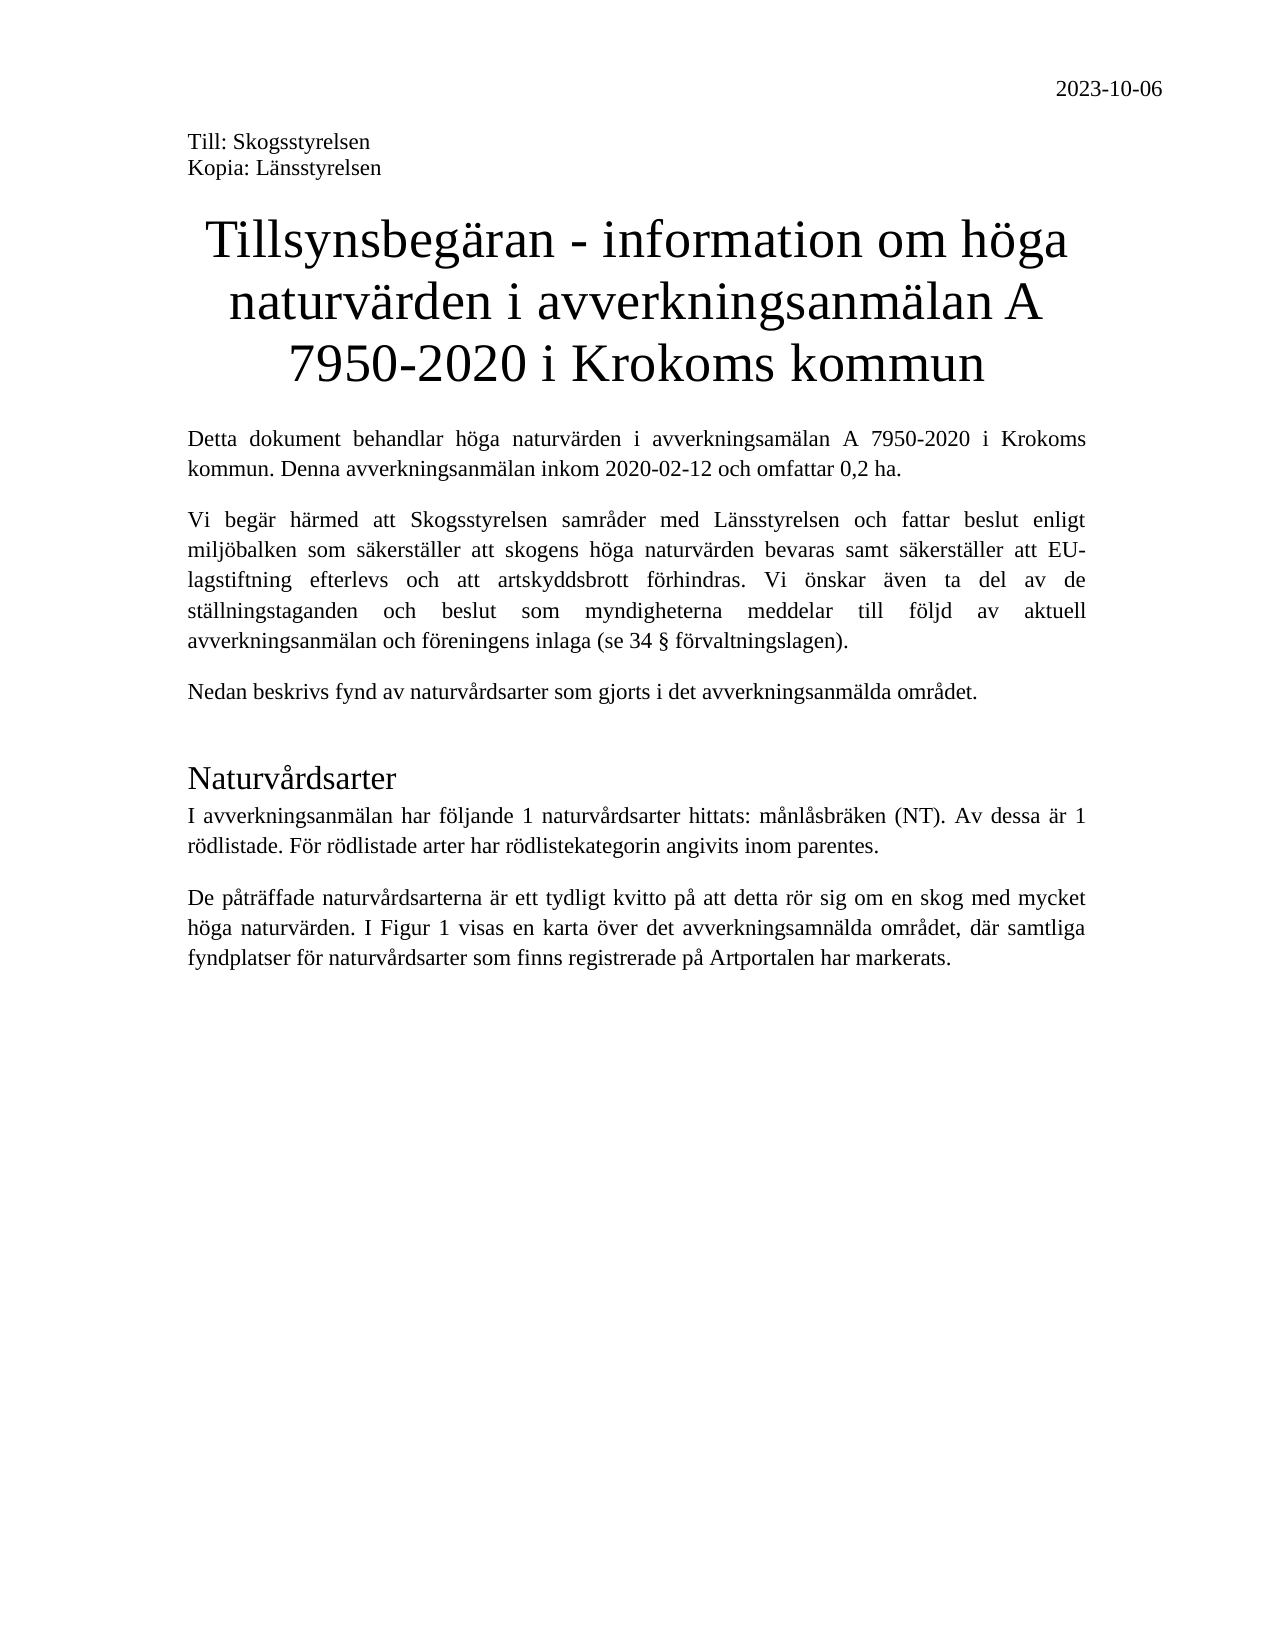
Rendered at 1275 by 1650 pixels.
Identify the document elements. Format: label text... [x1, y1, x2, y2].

text Detta dokument behandlar höga naturvärden i avverkningsamälan A 7950-2020 i Krokoms kommun. Denna avverkningsanmälan inkom 2020-02-12 och omfattar 0,2 ha. [187, 425, 1087, 481]
text De påträffade naturvårdsarterna är ett tydligt kvitto på att detta rör sig om en skog med mycket höga naturvärden. I Figur 1 visas en karta över det avverkningsamnälda området, där samtliga fyndplatser för naturvårdsarter som finns registrerade på Artportalen har markerats. [187, 883, 1087, 970]
title Tillsynsbegäran - information om höga naturvärden i avverkningsanmälan A 7950-2020 i Krokoms kommun [187, 207, 1087, 394]
text Vi begär härmed att Skogsstyrelsen samråder med Länsstyrelsen och fattar beslut enligt miljöbalken som säkerställer att skogens höga naturvärden bevaras samt säkerställer att EU-lagstiftning efterlevs och att artskyddsbrott förhindras. Vi önskar även ta del av de ställningstaganden och beslut som myndigheterna meddelar till följd av aktuell avverkningsanmälan och föreningens inlaga (se 34 § förvaltningslagen). [187, 506, 1087, 653]
subtitle Naturvårdsarter [187, 758, 1087, 797]
text Nedan beskrivs fynd av naturvårdsarter som gjorts i det avverkningsanmälda området. [187, 678, 1087, 704]
text I avverkningsanmälan har följande 1 naturvårdsarter hittats: månlåsbräken (NT). Av dessa är 1 rödlistade. För rödlistade arter har rödlistekategorin angivits inom parentes. [187, 802, 1087, 859]
